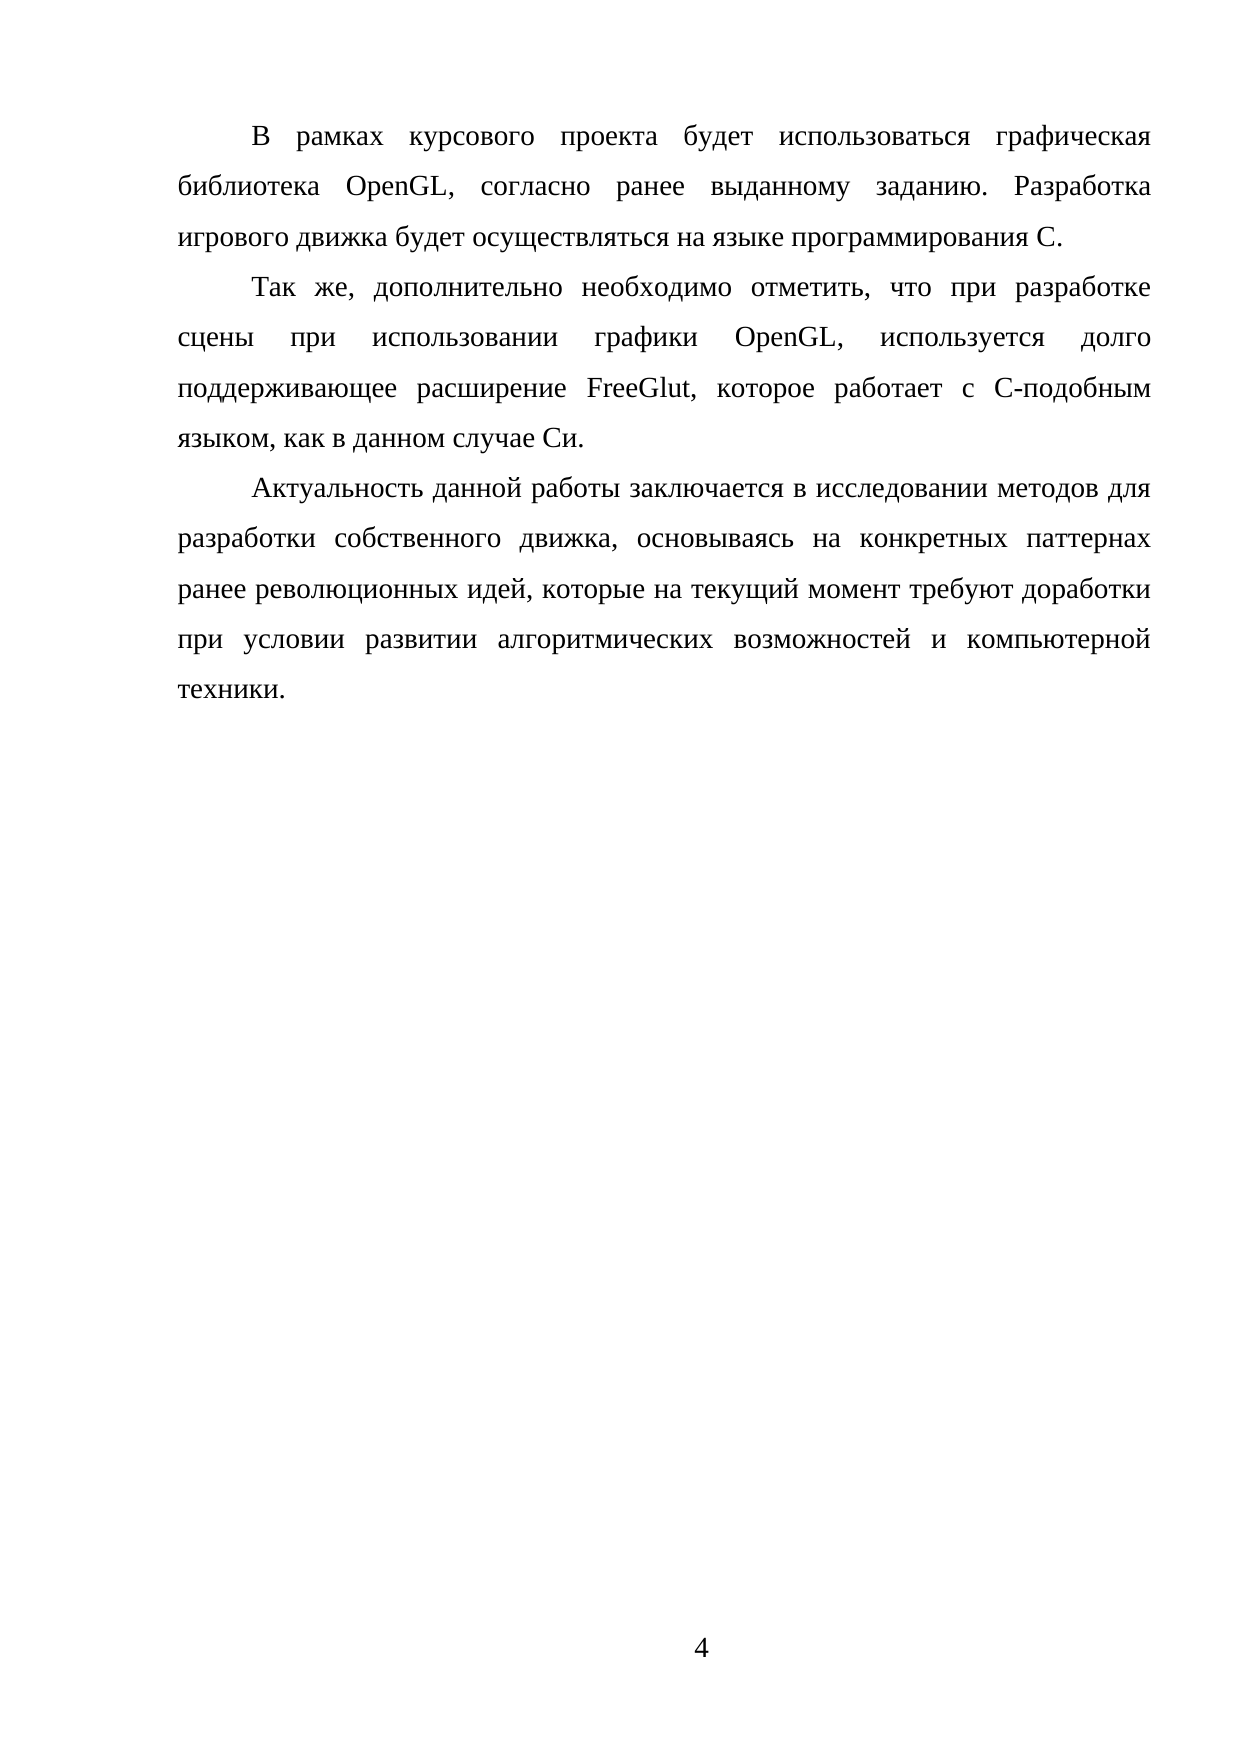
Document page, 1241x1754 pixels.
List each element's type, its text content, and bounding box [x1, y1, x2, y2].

text В рамках курсового проекта будет использоваться графическая библиотека OpenGL, согласно ранее выданному заданию. Разработка игрового движка будет осуществляться на языке программирования C. [177, 118, 1152, 252]
text Так же, дополнительно необходимо отметить, что при разработке сцены при использовании графики OpenGL, используется долго поддерживающее расширение FreeGlut, которое работает с С-подобным языком, как в данном случае Си. [177, 269, 1152, 453]
text Актуальность данной работы заключается в исследовании методов для разработки собственного движка, основываясь на конкретных паттернах ранее революционных идей, которые на текущий момент требуют доработки при условии развитии алгоритмических возможностей и компьютерной техники. [177, 470, 1152, 705]
